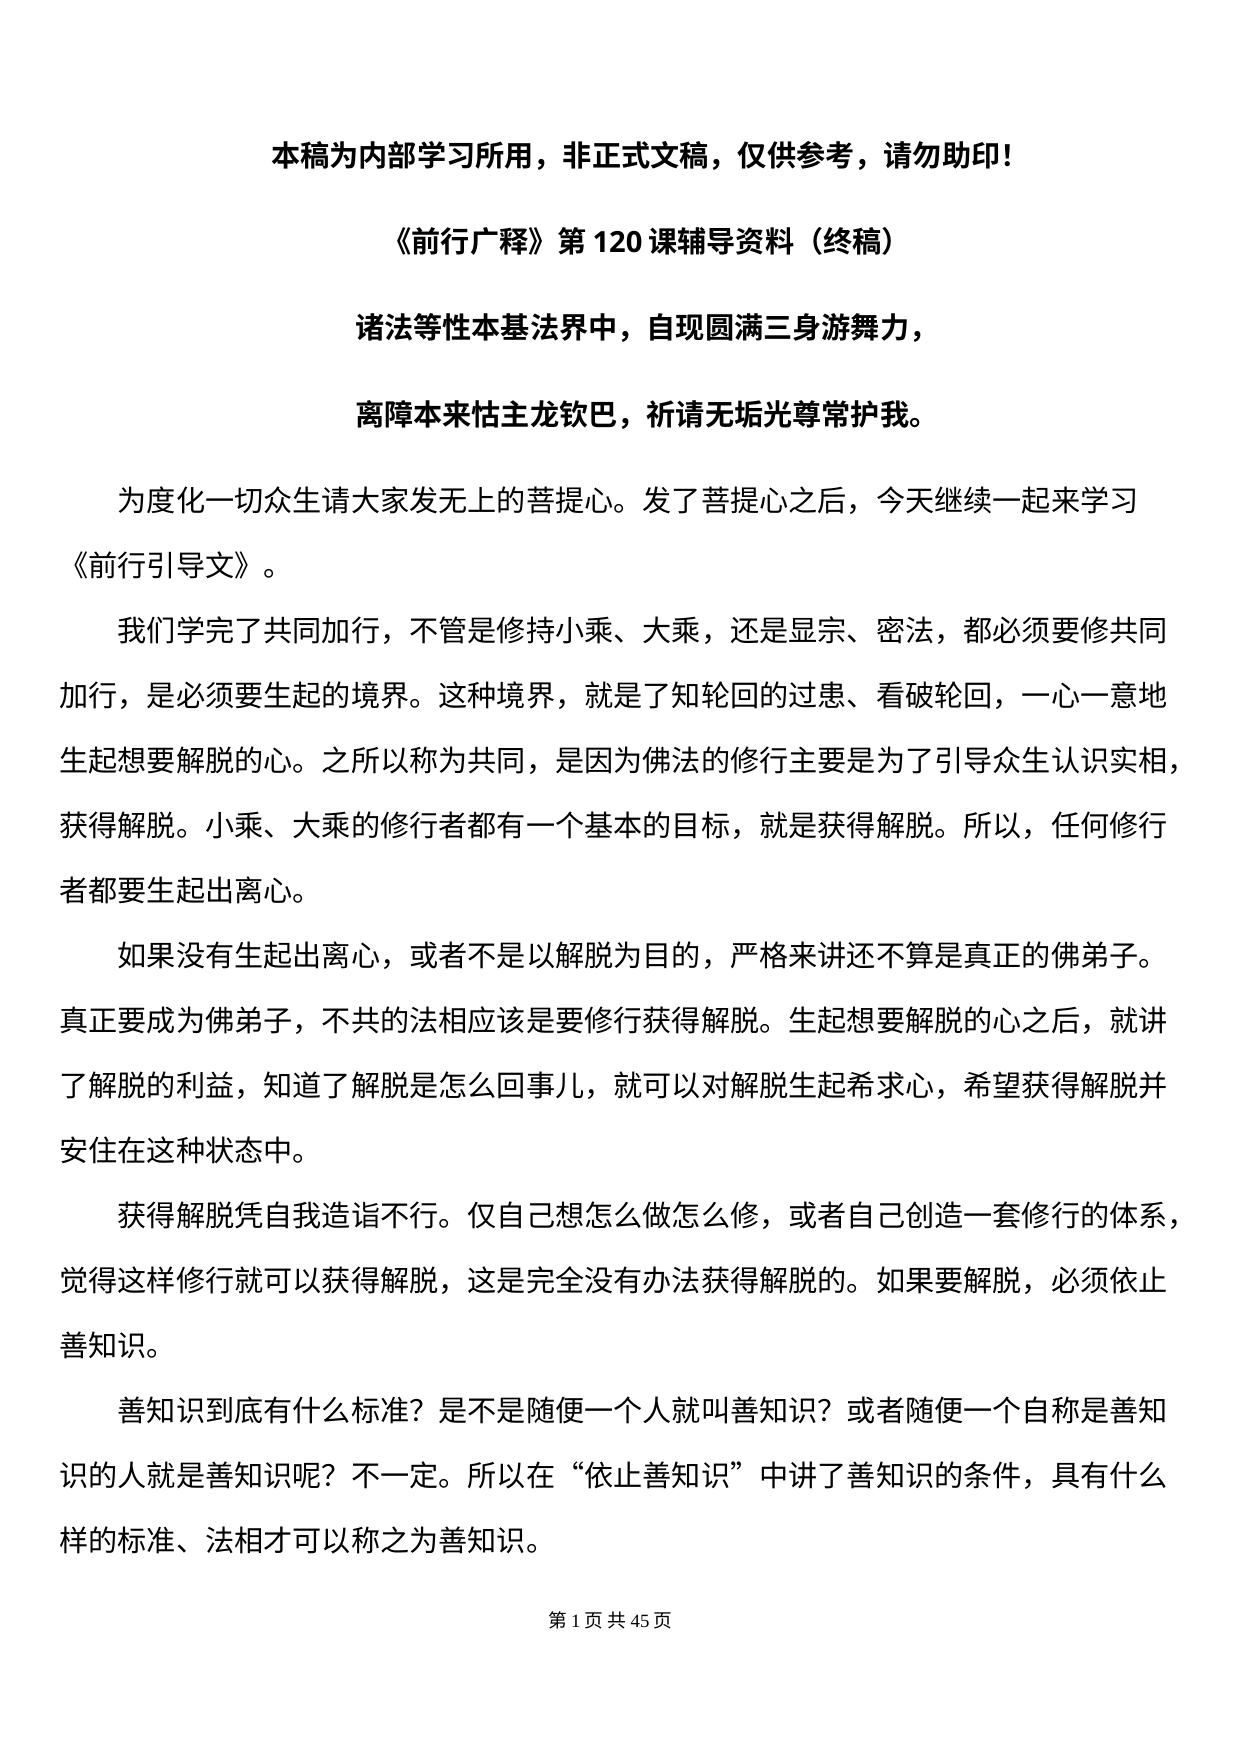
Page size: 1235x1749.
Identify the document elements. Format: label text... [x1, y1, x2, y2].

text 为度化一切众生请大家发无上的菩提心。发了菩提心之后，今天继续一起来学习《前行引导文》。 [59, 466, 1175, 596]
text 我们学完了共同加行，不管是修持小乘、大乘，还是显宗、密法，都必须要修共同加行，是必须要生起的境界。这种境界，就是了知轮回的过患、看破轮回，一心一意地生起想要解脱的心。之所以称为共同，是因为佛法的修行主要是为了引导众生认识实相，获得解脱。小乘、大乘的修行者都有一个基本的目标，就是获得解脱。所以，任何修行者都要生起出离心。 [59, 596, 1175, 921]
text 如果没有生起出离心，或者不是以解脱为目的，严格来讲还不算是真正的佛弟子。真正要成为佛弟子，不共的法相应该是要修行获得解脱。生起想要解脱的心之后，就讲了解脱的利益，知道了解脱是怎么回事儿，就可以对解脱生起希求心，希望获得解脱并安住在这种状态中。 [59, 921, 1175, 1181]
text 获得解脱凭自我造诣不行。仅自己想怎么做怎么修，或者自己创造一套修行的体系，觉得这样修行就可以获得解脱，这是完全没有办法获得解脱的。如果要解脱，必须依止善知识。 [59, 1181, 1175, 1376]
text 诸法等性本基法界中，自现圆满三身游舞力， [59, 294, 1175, 359]
text 《前行广释》第120课辅导资料（终稿） [59, 207, 1175, 272]
text 离障本来怙主龙钦巴，祈请无垢光尊常护我。 [59, 380, 1175, 445]
text 善知识到底有什么标准？是不是随便一个人就叫善知识？或者随便一个自称是善知识的人就是善知识呢？不一定。所以在“依止善知识”中讲了善知识的条件，具有什么样的标准、法相才可以称之为善知识。 [59, 1376, 1175, 1571]
text 本稿为内部学习所用，非正式文稿，仅供参考，请勿助印！ [59, 121, 1175, 186]
